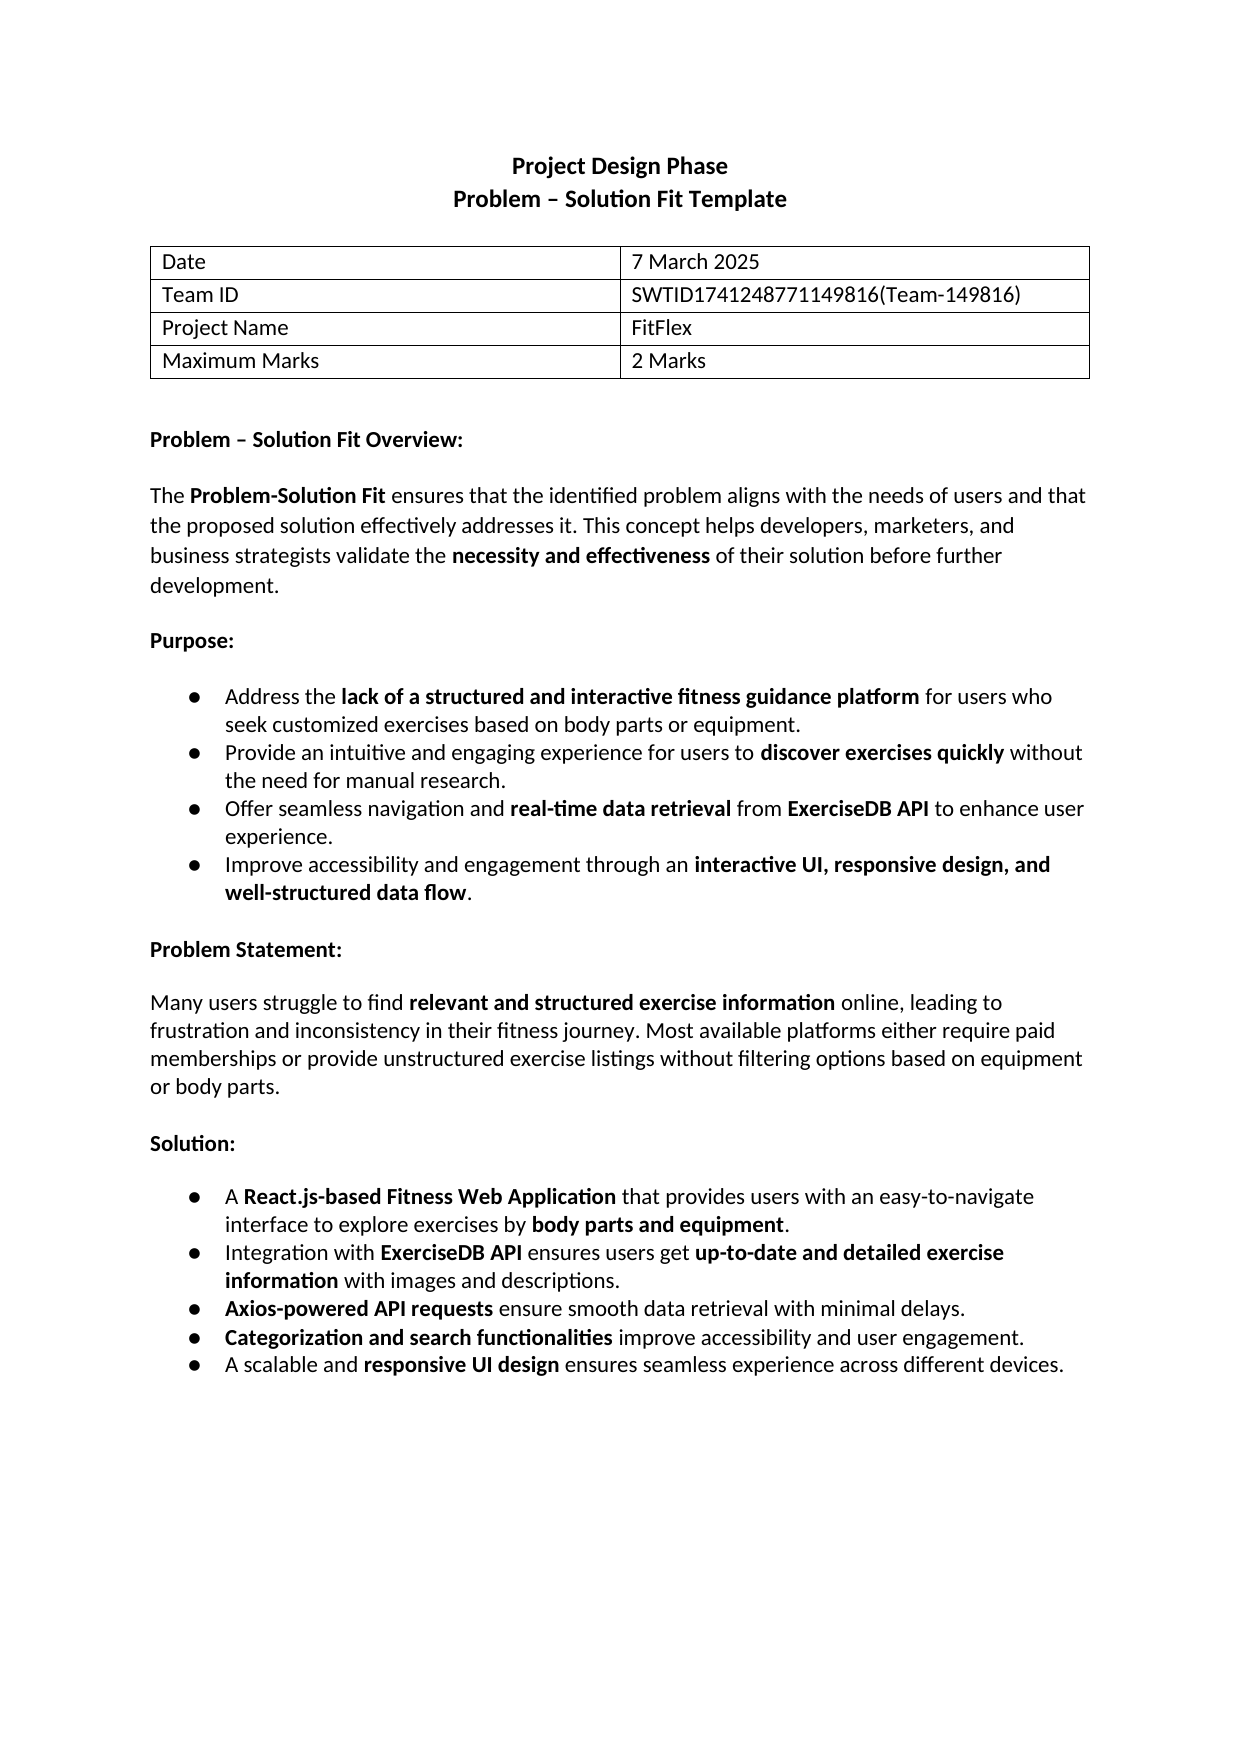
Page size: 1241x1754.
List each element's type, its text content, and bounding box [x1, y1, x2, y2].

text Problem – Solution Fit Overview: [150, 426, 1090, 454]
subtitle Solution: [150, 1129, 1090, 1157]
table_cell Team ID [151, 280, 620, 312]
list Address the lack of a structured and interactive fitness guidance platform for users who seek customized exercises based on body parts or equipment. [187, 682, 1090, 738]
list Categorization and search functionalities improve accessibility and user engagement. [187, 1323, 1090, 1351]
list A React.js-based Fitness Web Application that provides users with an easy-to-navigate interface to explore exercises by body parts and equipment. [187, 1182, 1090, 1238]
table_cell 2 Marks [621, 346, 1089, 378]
list Axios-powered API requests ensure smooth data retrieval with minimal delays. [187, 1294, 1090, 1323]
list Provide an intuitive and engaging experience for users to discover exercises quickly without the need for manual research. [187, 738, 1090, 794]
table_header Date [151, 247, 620, 279]
subtitle Problem Statement: [150, 935, 1090, 963]
list Integration with ExerciseDB API ensures users get up-to-date and detailed exercise information with images and descriptions. [187, 1238, 1090, 1294]
list Offer seamless navigation and real-time data retrieval from ExerciseDB API to enhance user experience. [187, 794, 1090, 850]
text The Problem-Solution Fit ensures that the identified problem aligns with the needs of users and that the proposed solution effectively addresses it. This concept helps developers, marketers, and business strategists validate the necessity and effectiveness of their solution before further development. [150, 481, 1090, 599]
table_cell SWTID1741248771149816(Team-149816) [621, 280, 1089, 312]
table_cell Project Name [151, 313, 620, 345]
text Project Design Phase [150, 150, 1090, 181]
text Problem – Solution Fit Template [150, 183, 1090, 213]
list Improve accessibility and engagement through an interactive UI, responsive design, and well-structured data flow. [187, 850, 1090, 906]
table_header 7 March 2025 [621, 247, 1089, 279]
text Many users struggle to find relevant and structured exercise information online, leading to frustration and inconsistency in their fitness journey. Most available platforms either require paid memberships or provide unstructured exercise listings without filtering options based on equipment or body parts. [150, 988, 1090, 1100]
text Purpose: [150, 627, 1090, 655]
table_cell Maximum Marks [151, 346, 620, 378]
table_cell FitFlex [621, 313, 1089, 345]
list A scalable and responsive UI design ensures seamless experience across different devices. [187, 1351, 1090, 1379]
